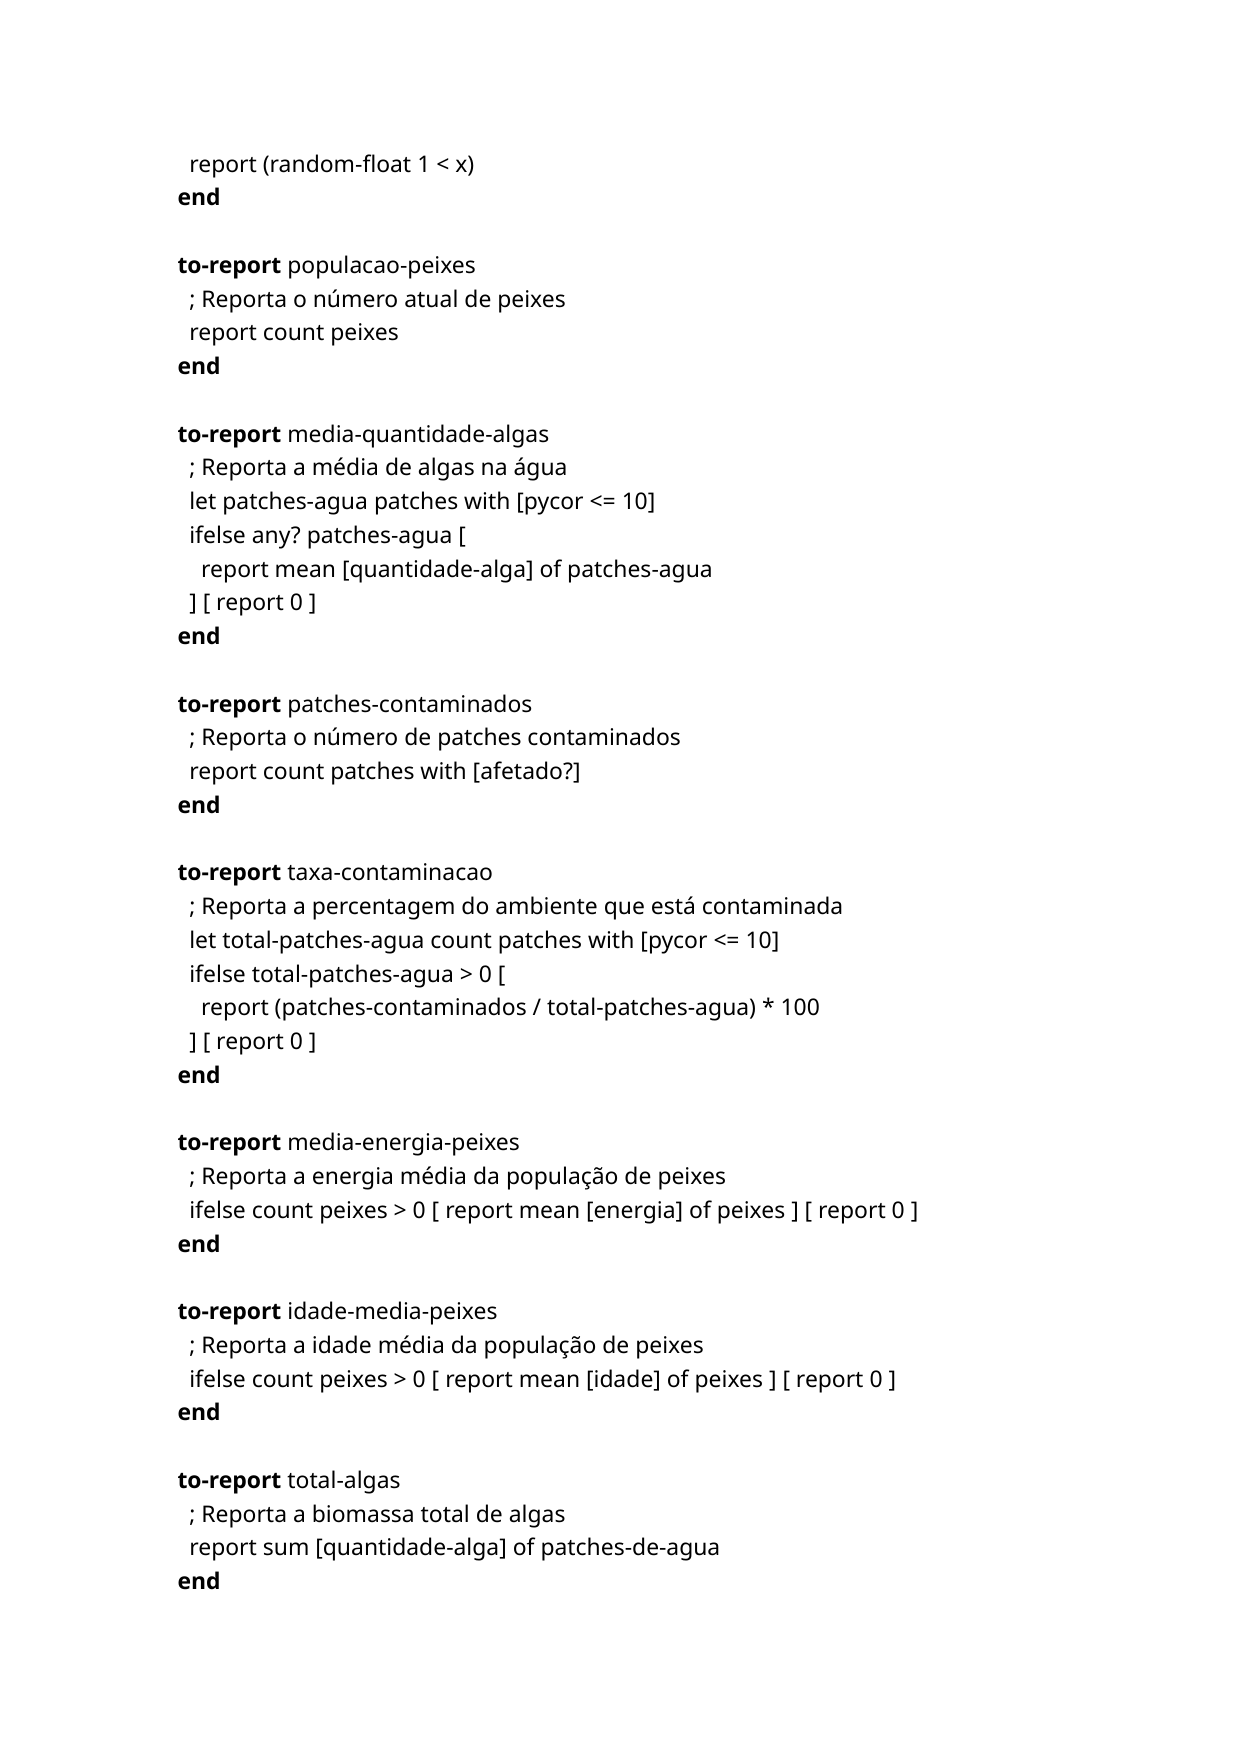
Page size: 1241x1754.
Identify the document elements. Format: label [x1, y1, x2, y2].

text [177, 148, 1063, 1596]
